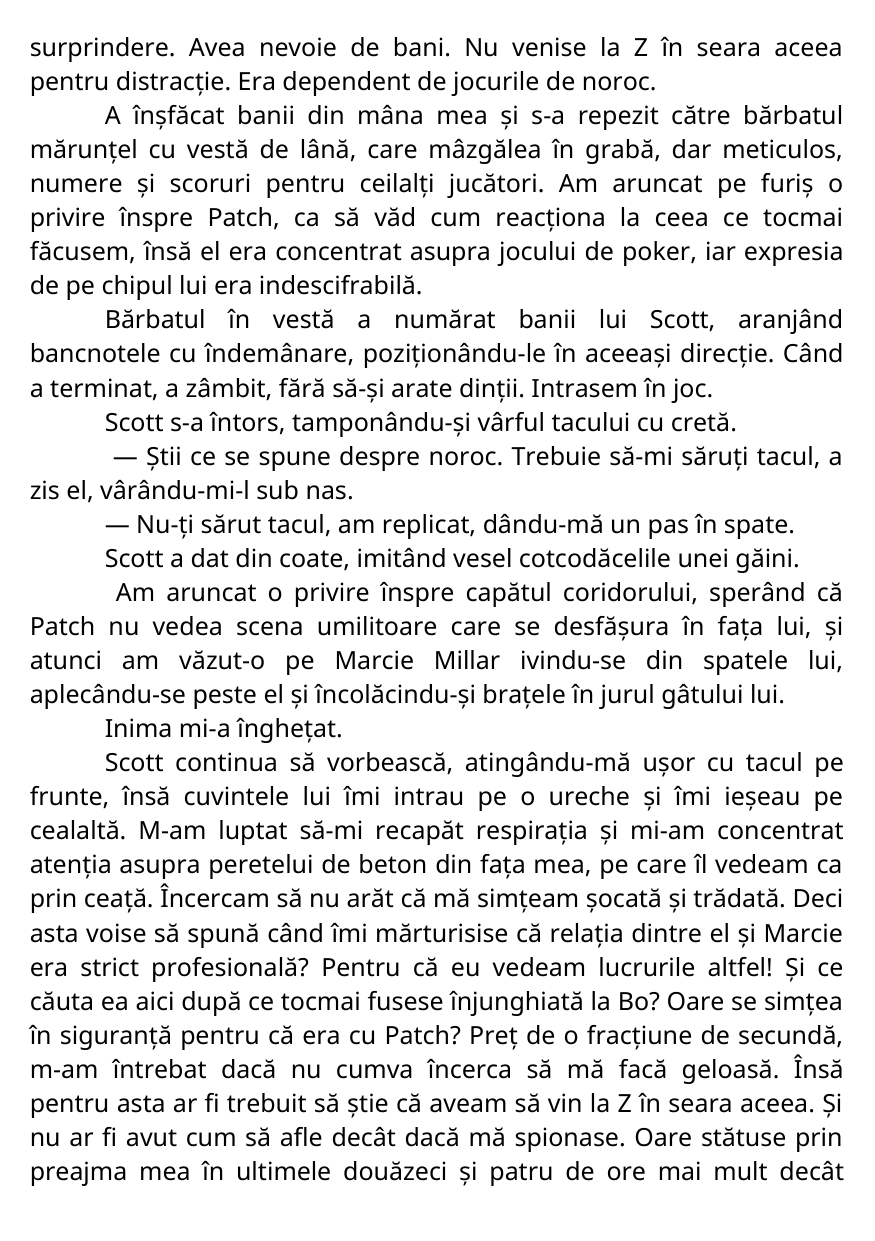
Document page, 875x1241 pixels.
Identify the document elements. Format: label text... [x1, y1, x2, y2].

text — Ştii ce se spune despre noroc. Trebuie să-mi săruţi tacul, a zis el, vârându-mi-l sub nas. [29, 438, 844, 506]
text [29, 745, 844, 1188]
text — Nu-ţi sărut tacul, am replicat, dându-mă un pas în spate. [29, 506, 844, 541]
text Scott s-a întors, tamponându-şi vârful tacului cu cretă. [29, 404, 844, 438]
text Scott a dat din coate, imitând vesel cotcodăcelile unei găini. [29, 541, 844, 574]
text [29, 29, 844, 98]
text Inima mi-a îngheţat. [29, 711, 844, 745]
text Am aruncat o privire înspre capătul coridorului, sperând că Patch nu vedea scena umilitoare care se desfăşura în faţa lui, şi atunci am văzut-o pe Marcie Millar ivindu-se din spatele lui, aplecându-se peste el şi încolăcindu-şi braţele în jurul gâtului lui. [29, 574, 844, 711]
text Bărbatul în vestă a numărat banii lui Scott, aranjând bancnotele cu îndemânare, poziţionându-le în aceeaşi direcţie. Când a terminat, a zâmbit, fără să-şi arate dinţii. Intrasem în joc. [29, 302, 844, 404]
text A înşfăcat banii din mâna mea şi s-a repezit către bărbatul mărunţel cu vestă de lână, care mâzgălea în grabă, dar meticulos, numere şi scoruri pentru ceilalţi jucători. Am aruncat pe furiş o privire înspre Patch, ca să văd cum reacţiona la ceea ce tocmai făcusem, însă el era concentrat asupra jocului de poker, iar expresia de pe chipul lui era indescifrabilă. [29, 98, 844, 302]
